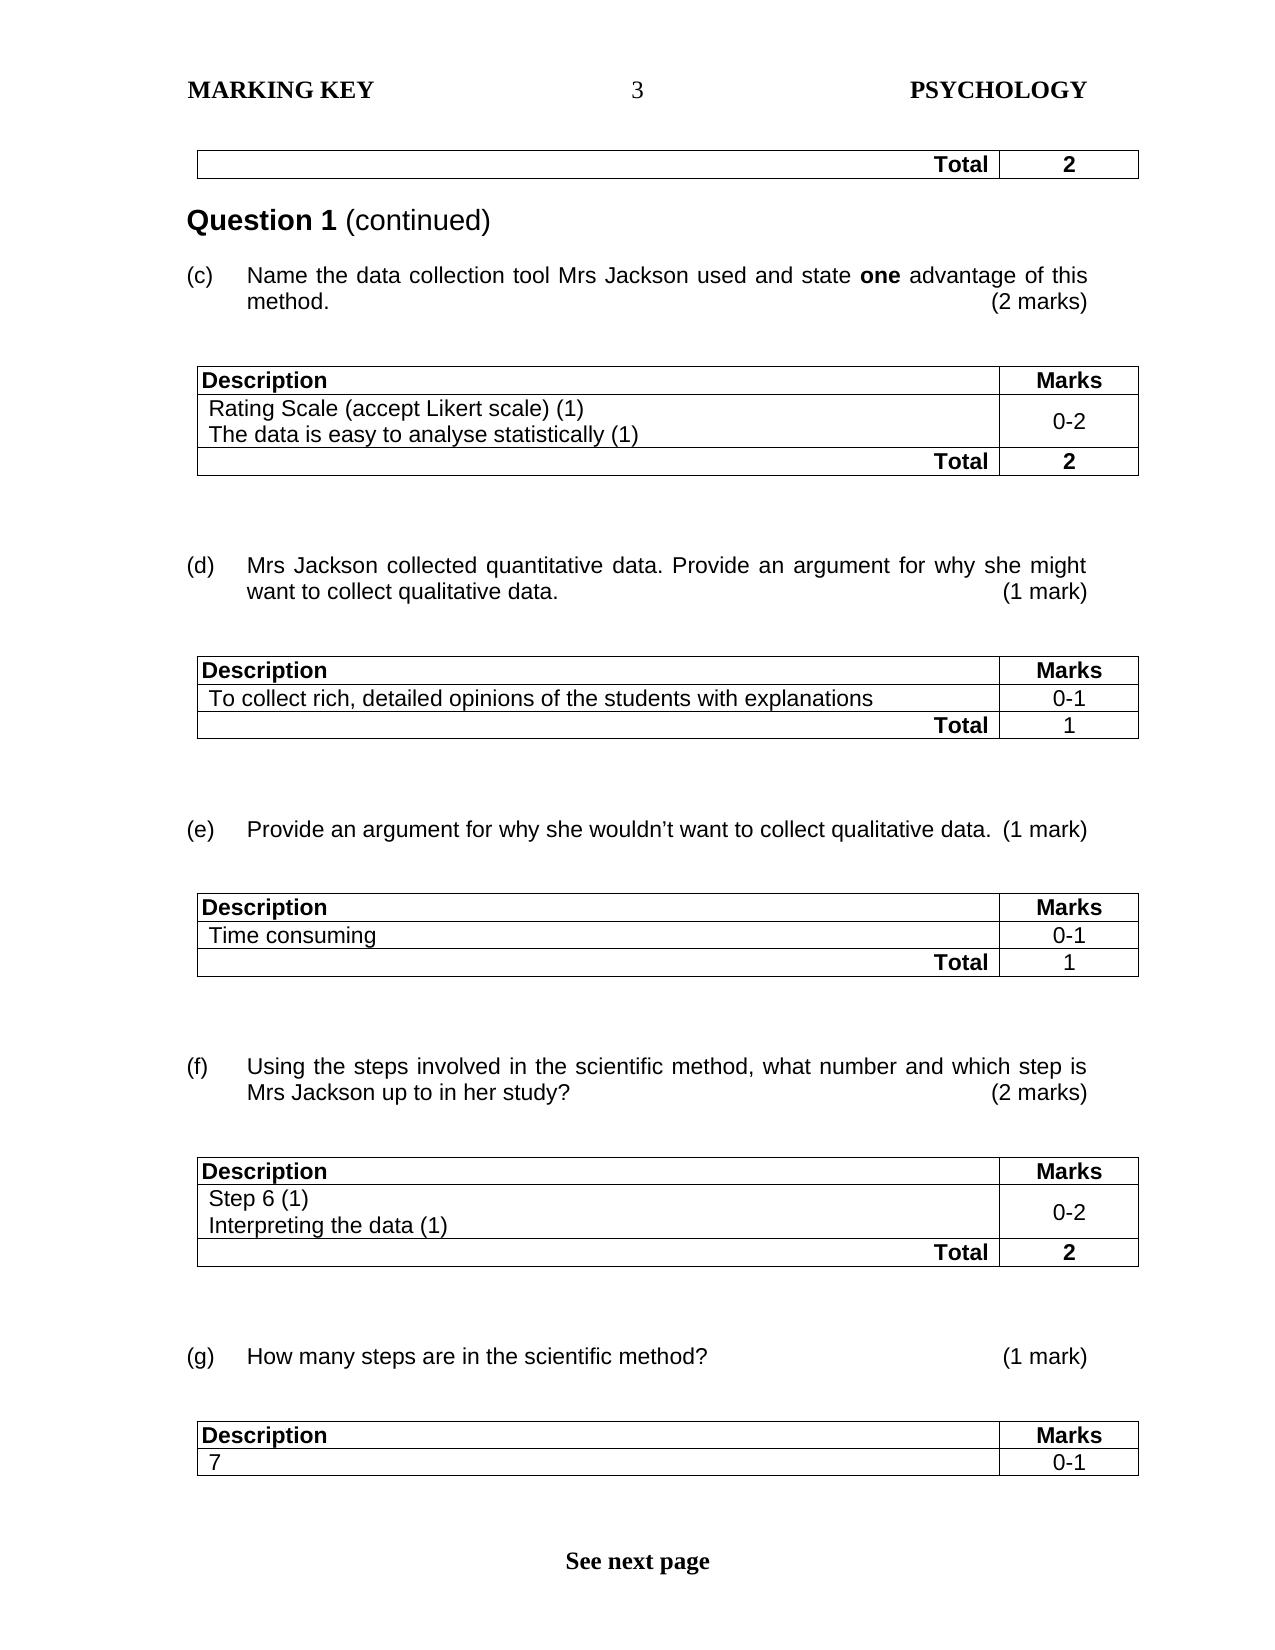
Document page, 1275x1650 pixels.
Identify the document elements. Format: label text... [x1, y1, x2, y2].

text (c) Name the data collection tool Mrs Jackson used and state one advantage of this method. (2 marks) [186, 262, 1087, 315]
text (e) Provide an argument for why she wouldn’t want to collect qualitative data. (1 mark) [186, 816, 1087, 842]
table_cell 0-1 [1000, 685, 1138, 711]
table_cell To collect rich, detailed opinions of the students with explanations [198, 685, 999, 711]
table_cell 0-2 [1000, 395, 1138, 447]
table_cell Total [198, 448, 999, 474]
table_cell 0-1 [1000, 922, 1138, 948]
text (d) Mrs Jackson collected quantitative data. Provide an argument for why she might want to collect qualitative data. (1 mark) [186, 552, 1087, 605]
table_cell 7 [198, 1449, 999, 1475]
table_cell 2 [1000, 1239, 1138, 1266]
table_cell Total [198, 949, 999, 976]
table_cell Time consuming [198, 922, 999, 948]
table_cell Step 6 (1) Interpreting the data (1) [198, 1185, 999, 1238]
text (g) How many steps are in the scientific method? (1 mark) [186, 1343, 1087, 1369]
table_header Description [198, 1158, 999, 1184]
table_header Marks [1000, 1422, 1138, 1448]
table_cell 0-2 [1000, 1185, 1138, 1238]
table_cell Total [198, 151, 999, 177]
table_cell 2 [1000, 151, 1138, 177]
table_cell Total [198, 712, 999, 738]
table_header Description [198, 1422, 999, 1448]
table_cell 2 [1000, 448, 1138, 474]
table_header Marks [1000, 367, 1138, 393]
table_cell Rating Scale (accept Likert scale) (1) The data is easy to analyse statistically (1) [198, 395, 999, 447]
table_header Description [198, 367, 999, 393]
table_header Marks [1000, 894, 1138, 921]
table_header Description [198, 894, 999, 921]
table_cell 1 [1000, 949, 1138, 976]
table_header Description [198, 657, 999, 683]
table_cell Total [198, 1239, 999, 1266]
text Question 1 (continued) [186, 203, 1087, 237]
text (f) Using the steps involved in the scientific method, what number and which step is Mrs Jackson up to in her study? (2 marks) [186, 1053, 1087, 1106]
table_header Marks [1000, 1158, 1138, 1184]
table_cell 0-1 [1000, 1449, 1138, 1475]
table_header Marks [1000, 657, 1138, 683]
table_cell 1 [1000, 712, 1138, 738]
